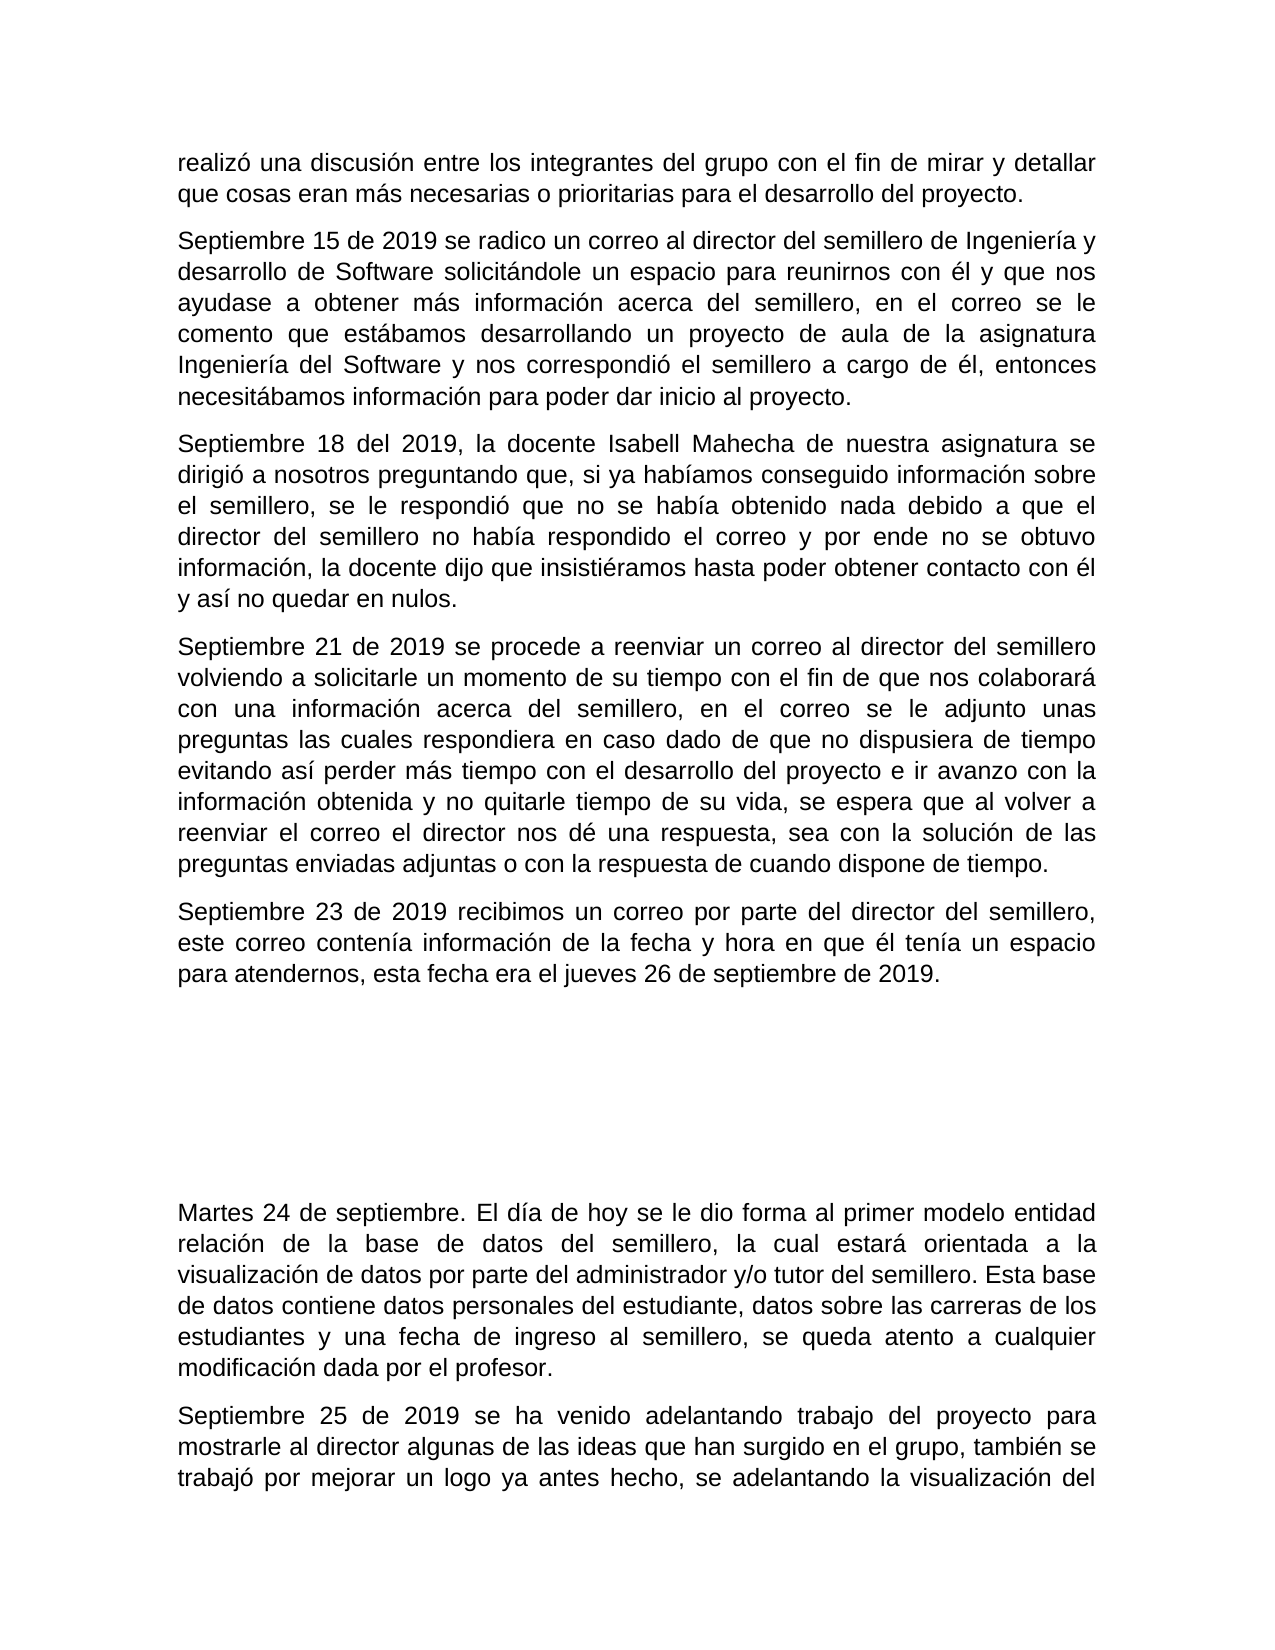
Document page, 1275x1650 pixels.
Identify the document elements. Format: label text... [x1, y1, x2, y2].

text Septiembre 21 de 2019 se procede a reenviar un correo al director del semillero volviendo a solicitarle un momento de su tiempo con el fin de que nos colaborará con una información acerca del semillero, en el correo se le adjunto unas preguntas las cuales respondiera en caso dado de que no dispusiera de tiempo evitando así perder más tiempo con el desarrollo del proyecto e ir avanzo con la información obtenida y no quitarle tiempo de su vida, se espera que al volver a reenviar el correo el director nos dé una respuesta, sea con la solución de las preguntas enviadas adjuntas o con la respuesta de cuando dispone de tiempo. [177, 632, 1098, 878]
text Septiembre 18 del 2019, la docente Isabell Mahecha de nuestra asignatura se dirigió a nosotros preguntando que, si ya habíamos conseguido información sobre el semillero, se le respondió que no se había obtenido nada debido a que el director del semillero no había respondido el correo y por ende no se obtuvo información, la docente dijo que insistiéramos hasta poder obtener contacto con él y así no quedar en nulos. [177, 429, 1098, 613]
text Martes 24 de septiembre. El día de hoy se le dio forma al primer modelo entidad relación de la base de datos del semillero, la cual estará orientada a la visualización de datos por parte del administrador y/o tutor del semillero. Esta base de datos contiene datos personales del estudiante, datos sobre las carreras de los estudiantes y una fecha de ingreso al semillero, se queda atento a cualquier modificación dada por el profesor. [177, 1198, 1098, 1382]
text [177, 148, 1098, 207]
text Septiembre 15 de 2019 se radico un correo al director del semillero de Ingeniería y desarrollo de Software solicitándole un espacio para reunirnos con él y que nos ayudase a obtener más información acerca del semillero, en el correo se le comento que estábamos desarrollando un proyecto de aula de la asignatura Ingeniería del Software y nos correspondió el semillero a cargo de él, entonces necesitábamos información para poder dar inicio al proyecto. [177, 226, 1098, 410]
text Septiembre 23 de 2019 recibimos un correo por parte del director del semillero, este correo contenía información de la fecha y hora en que él tenía un espacio para atendernos, esta fecha era el jueves 26 de septiembre de 2019. [177, 897, 1098, 988]
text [177, 1401, 1098, 1492]
